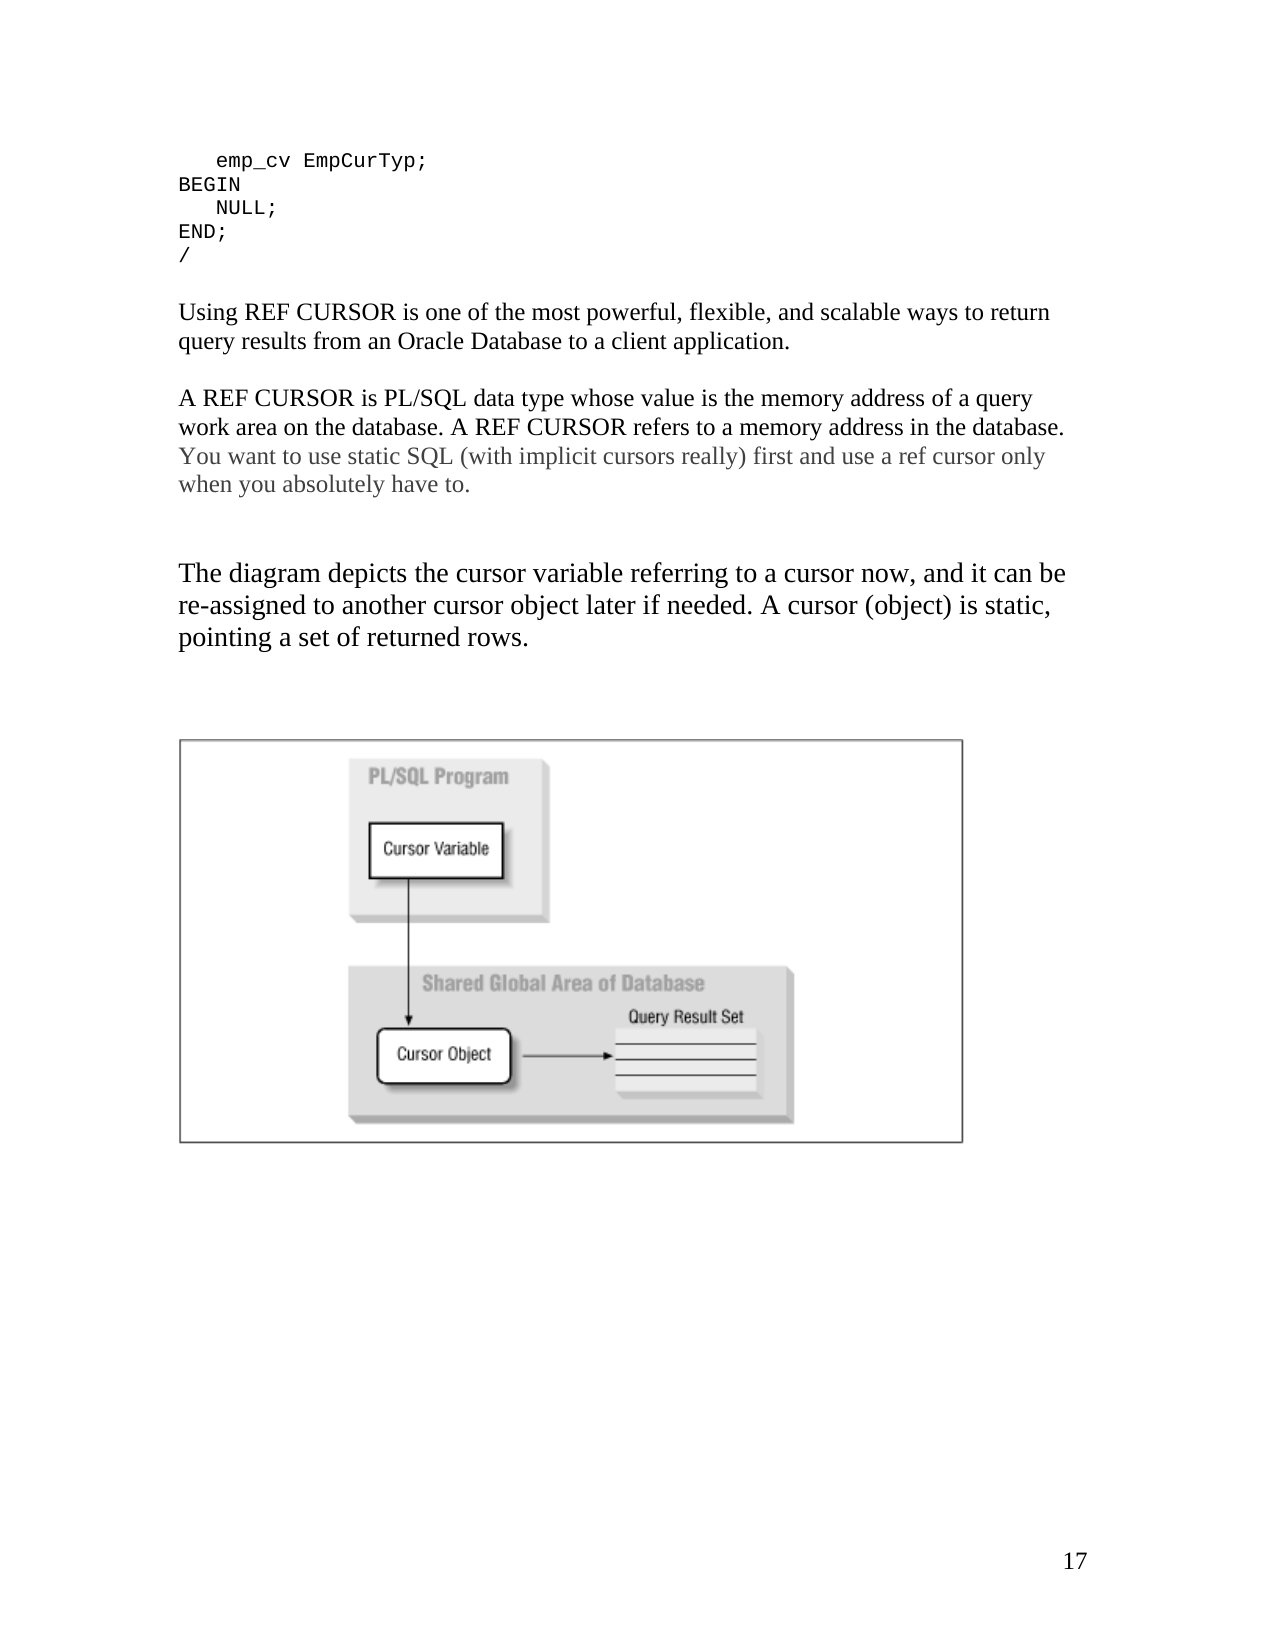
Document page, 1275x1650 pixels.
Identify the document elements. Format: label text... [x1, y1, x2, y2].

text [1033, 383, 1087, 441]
text / [178, 244, 1087, 268]
picture [178, 739, 965, 1145]
text Using REF CURSOR is one of the most powerful, flexible, and scalable ways to return query results from an Oracle Database to a client application. [790, 297, 1087, 354]
text NULL; [178, 197, 1087, 221]
text END; [178, 221, 1087, 244]
text The diagram depicts the cursor variable referring to a cursor now, and it can be re-assigned to another cursor object later if needed. A cursor (object) is static, pointing a set of returned rows. [529, 556, 1087, 653]
text emp_cv EmpCurTyp; [178, 150, 1087, 174]
text BEGIN [178, 174, 1087, 197]
text You want to use static SQL (with implicit cursors really) first and use a ref cursor only when you absolutely have to. [178, 441, 1087, 498]
